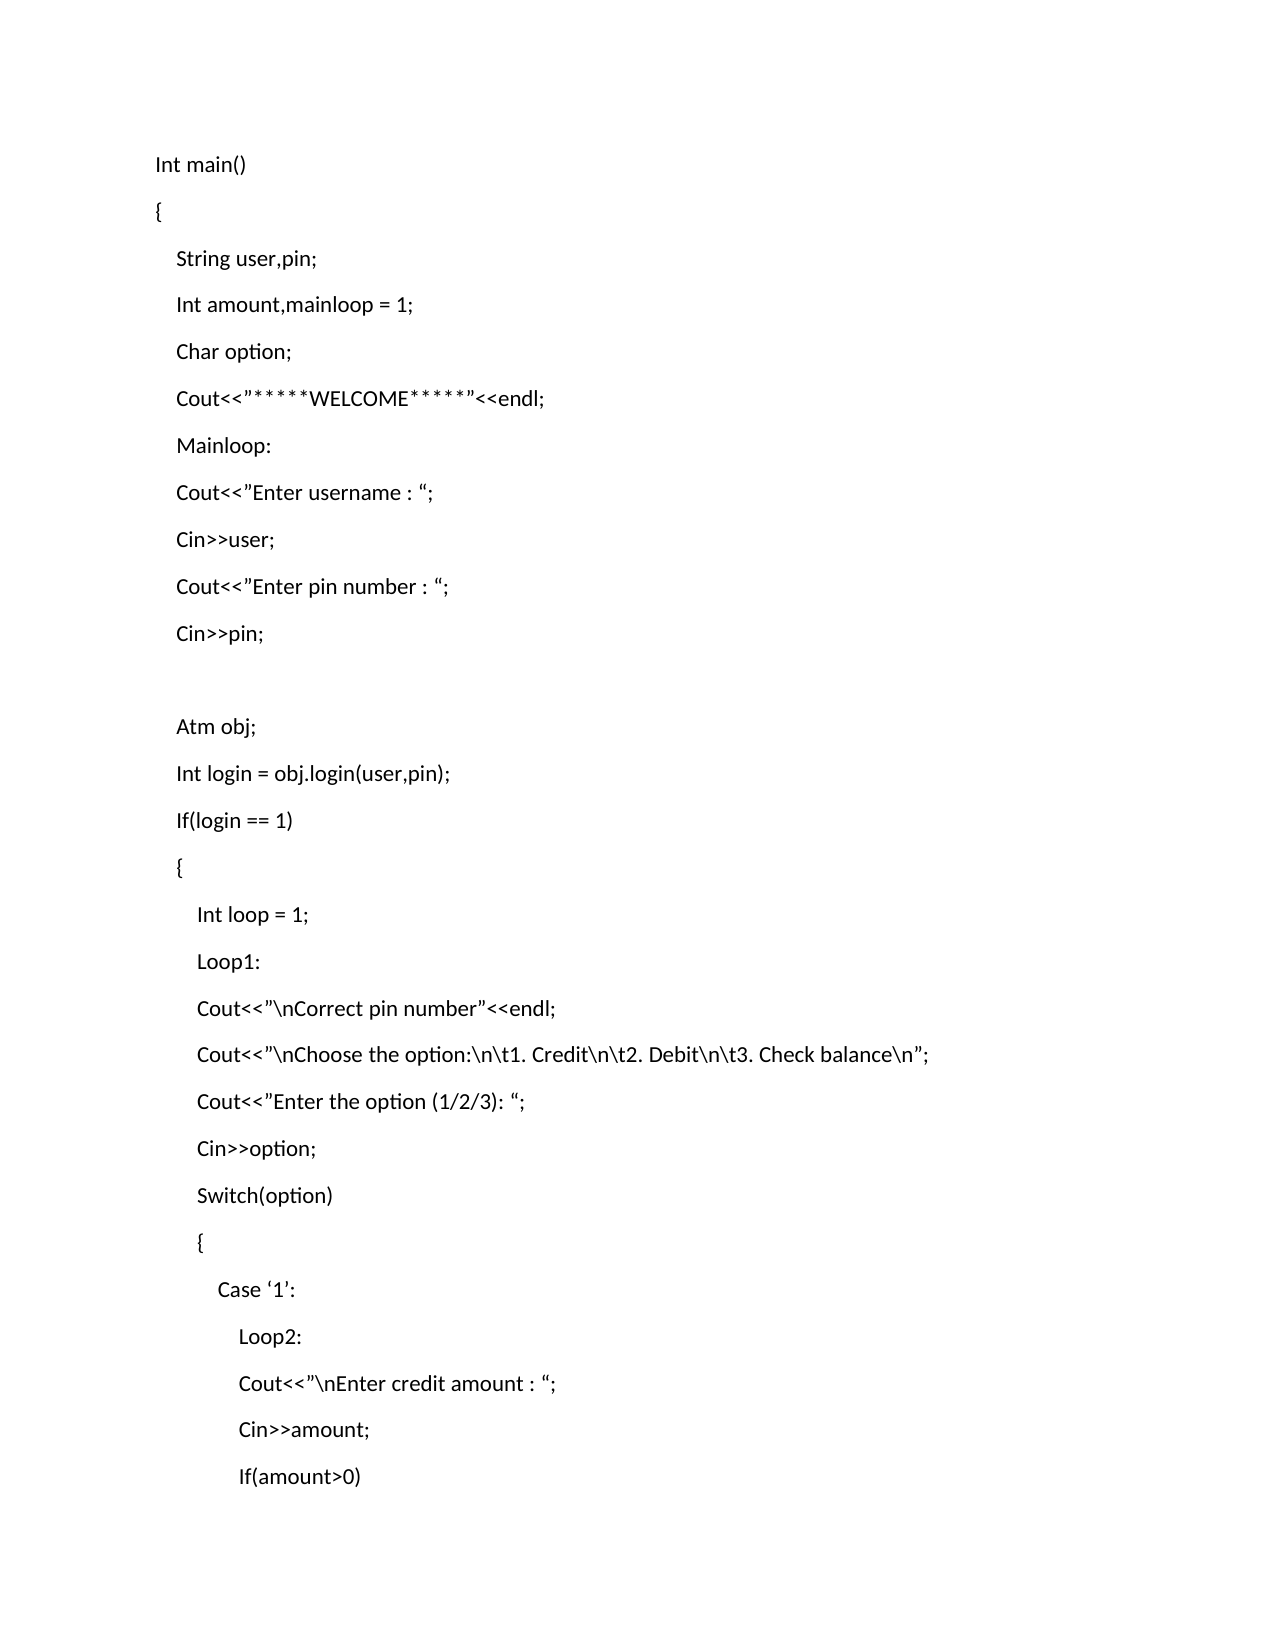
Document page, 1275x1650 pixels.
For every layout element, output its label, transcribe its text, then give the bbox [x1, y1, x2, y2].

text If(amount>0) [150, 1462, 1125, 1491]
text String user,pin; [150, 244, 1125, 272]
text { [150, 853, 1125, 881]
text Int loop = 1; [150, 900, 1125, 928]
text Cout<<”\nChoose the option:\n\t1. Credit\n\t2. Debit\n\t3. Check balance\n”; [150, 1041, 1125, 1069]
text Mainloop: [150, 431, 1125, 459]
text Switch(option) [150, 1181, 1125, 1209]
text Int amount,mainloop = 1; [150, 291, 1125, 319]
text Cin>>pin; [150, 619, 1125, 647]
text Cin>>option; [150, 1134, 1125, 1162]
text Cout<<”*****WELCOME*****”<<endl; [150, 384, 1125, 412]
text Atm obj; [150, 712, 1125, 741]
text Loop1: [150, 947, 1125, 975]
text Cin>>user; [150, 525, 1125, 553]
text { [150, 197, 1125, 225]
text { [150, 1228, 1125, 1256]
text Cin>>amount; [150, 1416, 1125, 1444]
text Char option; [150, 337, 1125, 366]
text Cout<<”Enter pin number : “; [150, 572, 1125, 600]
text Int login = obj.login(user,pin); [150, 759, 1125, 787]
text If(login == 1) [150, 806, 1125, 834]
text Cout<<”\nEnter credit amount : “; [150, 1369, 1125, 1397]
text Cout<<”Enter the option (1/2/3): “; [150, 1087, 1125, 1116]
text Cout<<”\nCorrect pin number”<<endl; [150, 994, 1125, 1022]
text Int main() [150, 150, 1125, 178]
text Cout<<”Enter username : “; [150, 478, 1125, 506]
text Case ‘1’: [150, 1275, 1125, 1303]
text Loop2: [150, 1322, 1125, 1350]
